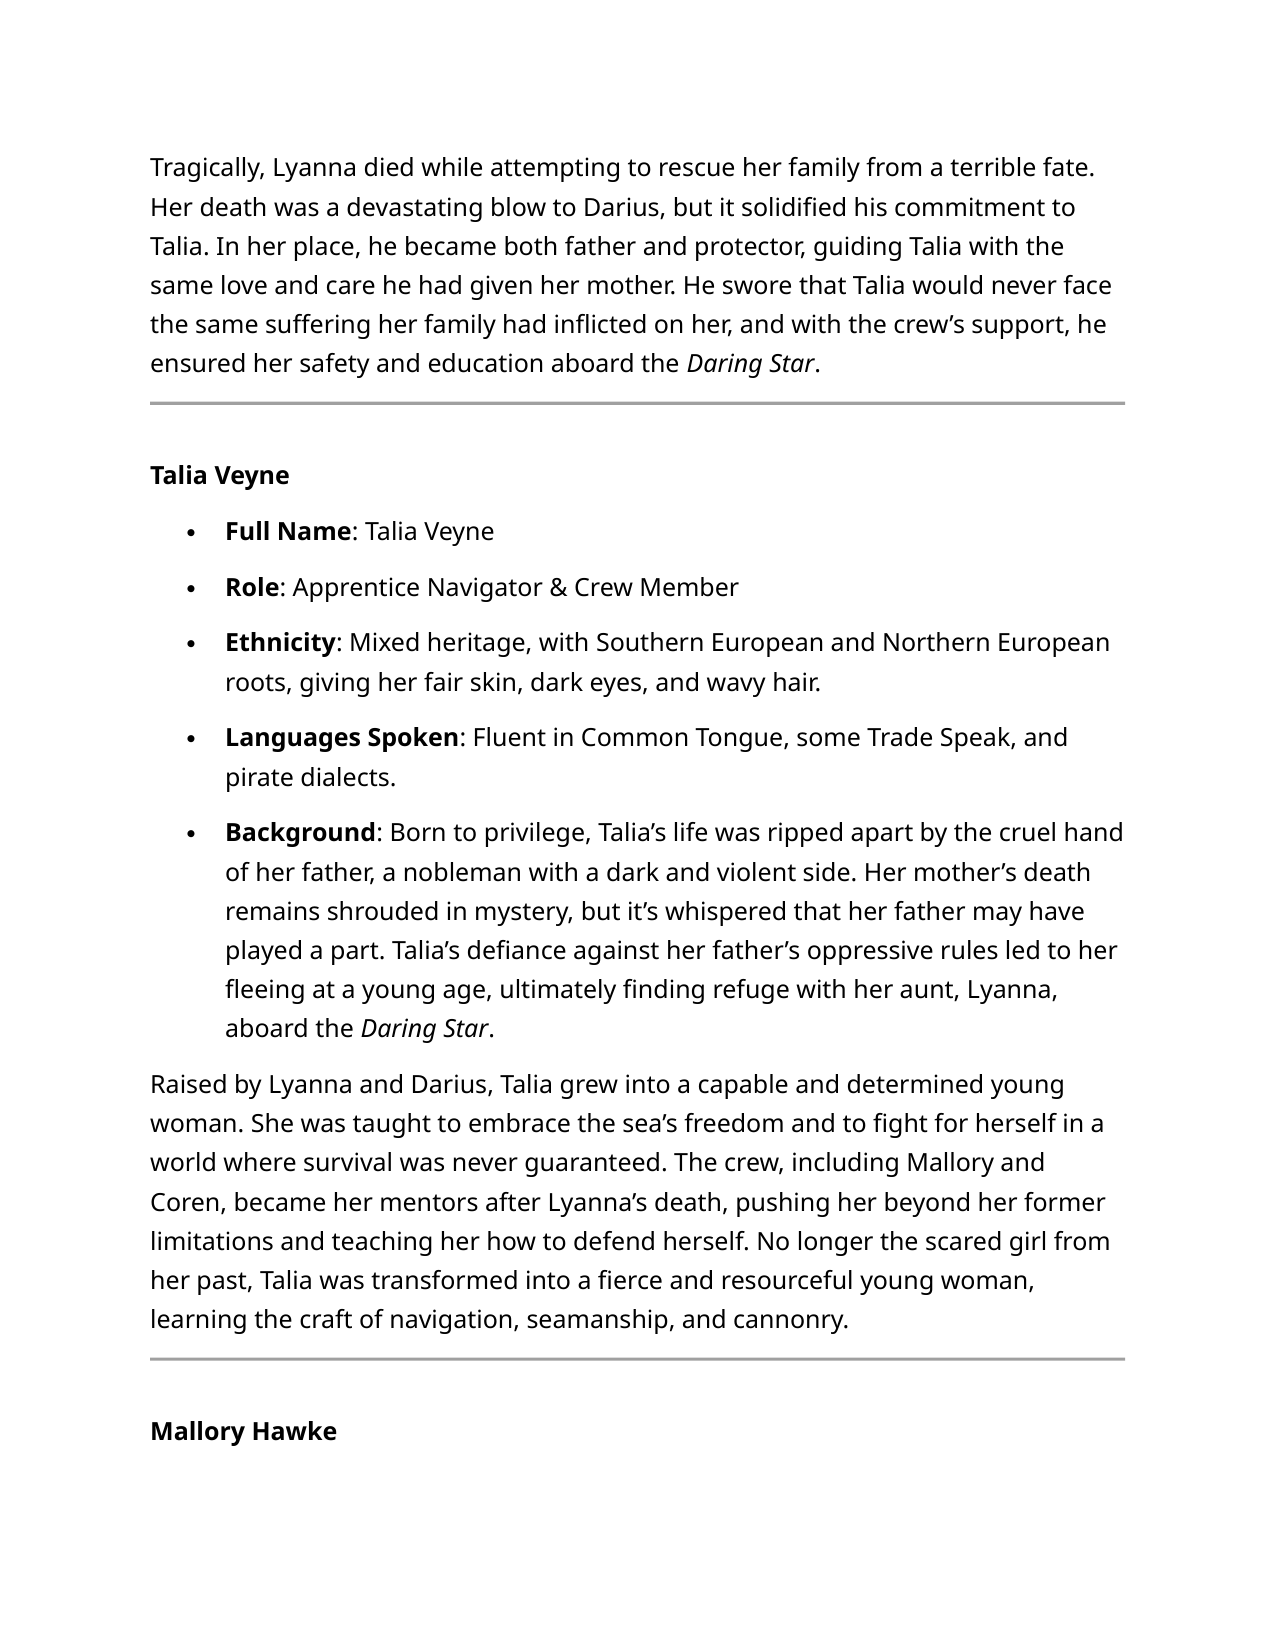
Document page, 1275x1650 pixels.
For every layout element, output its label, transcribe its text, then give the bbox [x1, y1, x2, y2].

text Mallory Hawke [150, 1413, 1125, 1447]
list Ethnicity: Mixed heritage, with Southern European and Northern European roots, giving her fair skin, dark eyes, and wavy hair. [187, 625, 1125, 698]
text Talia Veyne [150, 457, 1125, 492]
list Background: Born to privilege, Talia’s life was ripped apart by the cruel hand of her father, a nobleman with a dark and violent side. Her mother’s death remains shrouded in mystery, but it’s whispered that her father may have played a part. Talia’s defiance against her father’s oppressive rules led to her fleeing at a young age, ultimately finding refuge with her aunt, Lyanna, aboard the Daring Star. [187, 815, 1125, 1045]
text Tragically, Lyanna died while attempting to rescue her family from a terrible fate. Her death was a devastating blow to Darius, but it solidified his commitment to Talia. In her place, he became both father and protector, guiding Talia with the same love and care he had given her mother. He swore that Talia would never face the same suffering her family had inflicted on her, and with the crew’s support, he ensured her safety and education aboard the Daring Star. [150, 150, 1125, 380]
list Languages Spoken: Fluent in Common Tongue, some Trade Speak, and pirate dialects. [187, 720, 1125, 793]
list Full Name: Talia Veyne [187, 513, 1125, 547]
list Role: Apprentice Navigator & Crew Member [187, 569, 1125, 603]
text Raised by Lyanna and Darius, Talia grew into a capable and determined young woman. She was taught to embrace the sea’s freedom and to fight for herself in a world where survival was never guaranteed. The crew, including Mallory and Coren, became her mentors after Lyanna’s death, pushing her beyond her former limitations and teaching her how to defend herself. No longer the scared girl from her past, Talia was transformed into a fierce and resourceful young woman, learning the craft of navigation, seamanship, and cannonry. [150, 1067, 1125, 1336]
